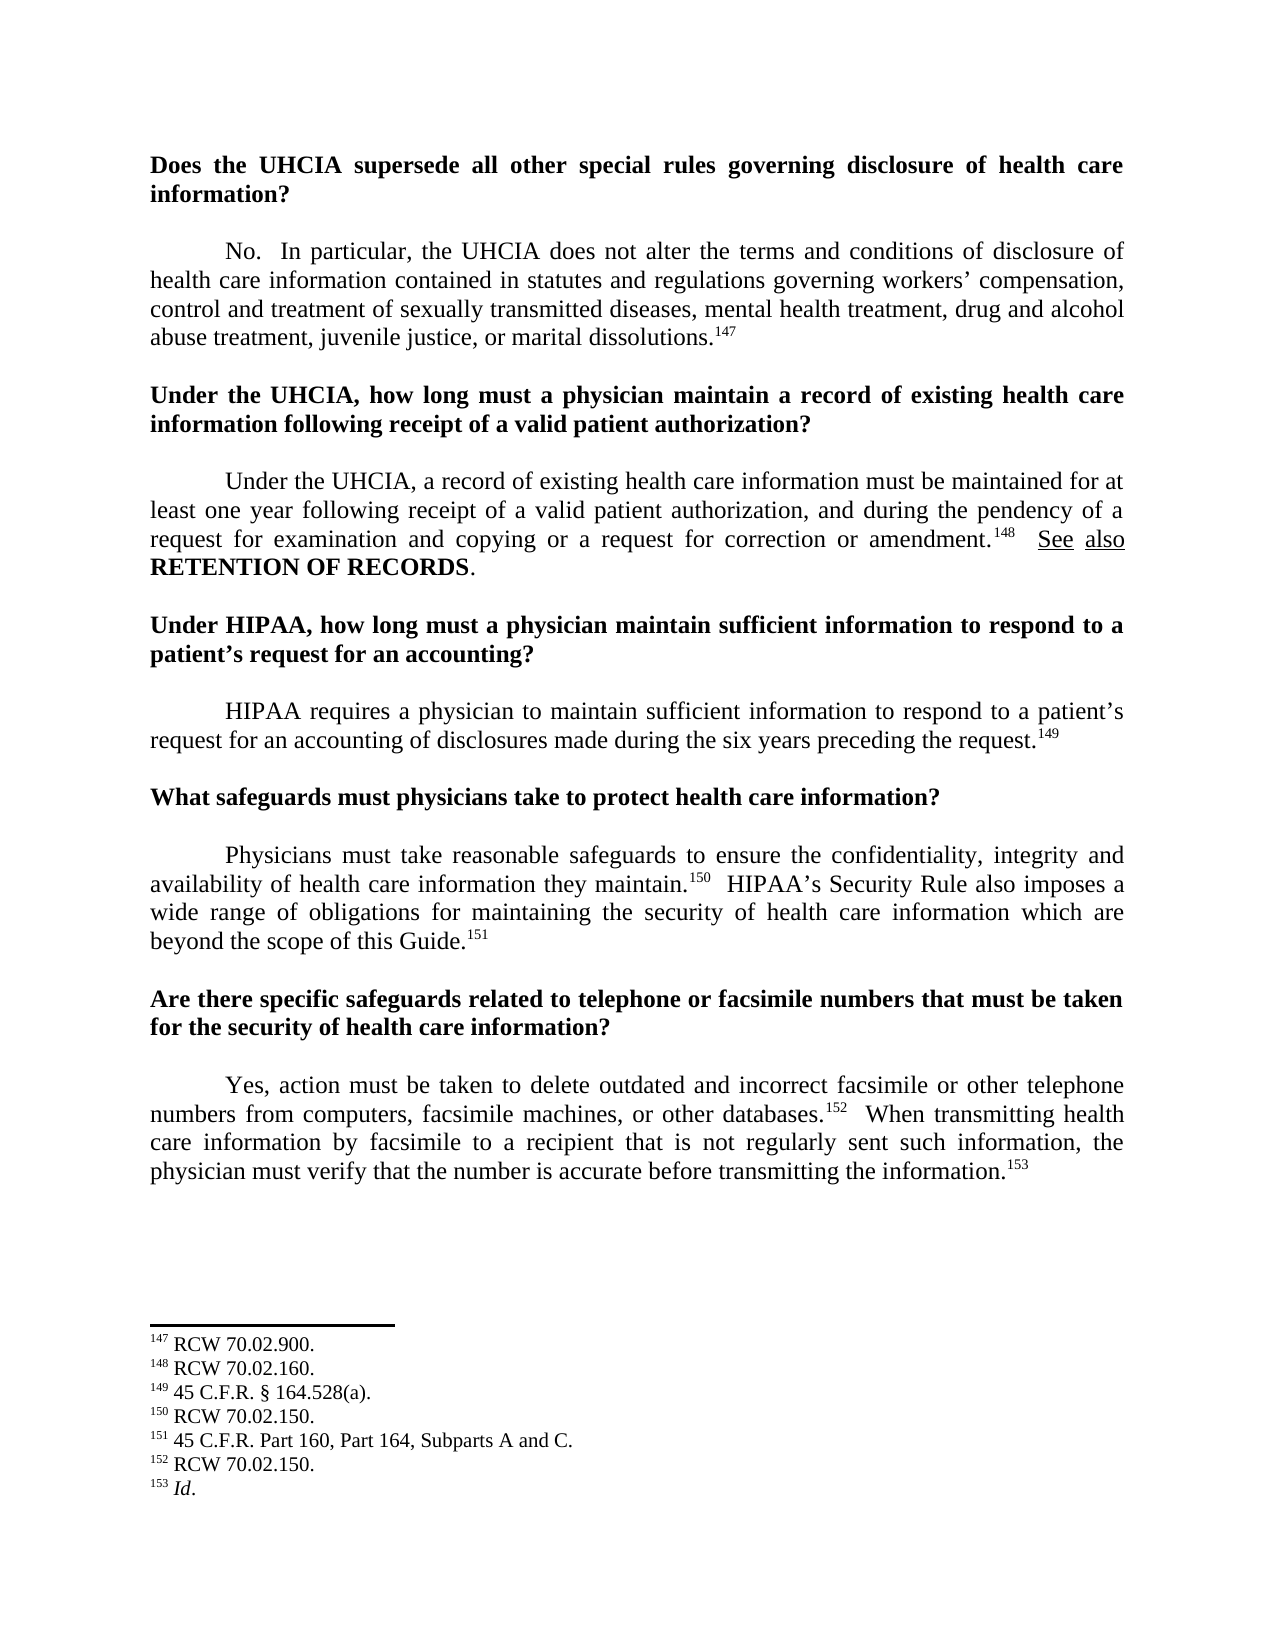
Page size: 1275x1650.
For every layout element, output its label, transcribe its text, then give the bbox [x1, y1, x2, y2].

subtitle Does the UHCIA supersede all other special rules governing disclosure of health care information? [150, 150, 1125, 207]
text What safeguards must physicians take to protect health care information? [150, 782, 1125, 811]
text Under HIPAA, how long must a physician maintain sufficient information to respond to a patient’s request for an accounting? [150, 610, 1125, 667]
subtitle Under the UHCIA, how long must a physician maintain a record of existing health care information following receipt of a valid patient authorization? [150, 380, 1125, 437]
text HIPAA requires a physician to maintain sufficient information to respond to a patient’s request for an accounting of disclosures made during the six years preceding the request. [150, 696, 1125, 754]
text No. In particular, the UHCIA does not alter the terms and conditions of disclosure of health care information contained in statutes and regulations governing workers’ compensation, control and treatment of sexually transmitted diseases, mental health treatment, drug and alcohol abuse treatment, juvenile justice, or marital dissolutions. [150, 236, 1125, 351]
text Physicians must take reasonable safeguards to ensure the confidentiality, integrity and availability of health care information they maintain. HIPAA’s Security Rule also imposes a wide range of obligations for maintaining the security of health care information which are beyond the scope of this Guide. [150, 840, 1125, 955]
text Yes, action must be taken to delete outdated and incorrect facsimile or other telephone numbers from computers, facsimile machines, or other databases. When transmitting health care information by facsimile to a recipient that is not regularly sent such information, the physician must verify that the number is accurate before transmitting the information. [150, 1070, 1125, 1185]
text Are there specific safeguards related to telephone or facsimile numbers that must be taken for the security of health care information? [150, 984, 1125, 1041]
text Under the UHCIA, a record of existing health care information must be maintained for at least one year following receipt of a valid patient authorization, and during the pendency of a request for examination and copying or a request for correction or amendment. See also RETENTION OF RECORDS. [150, 466, 1125, 581]
